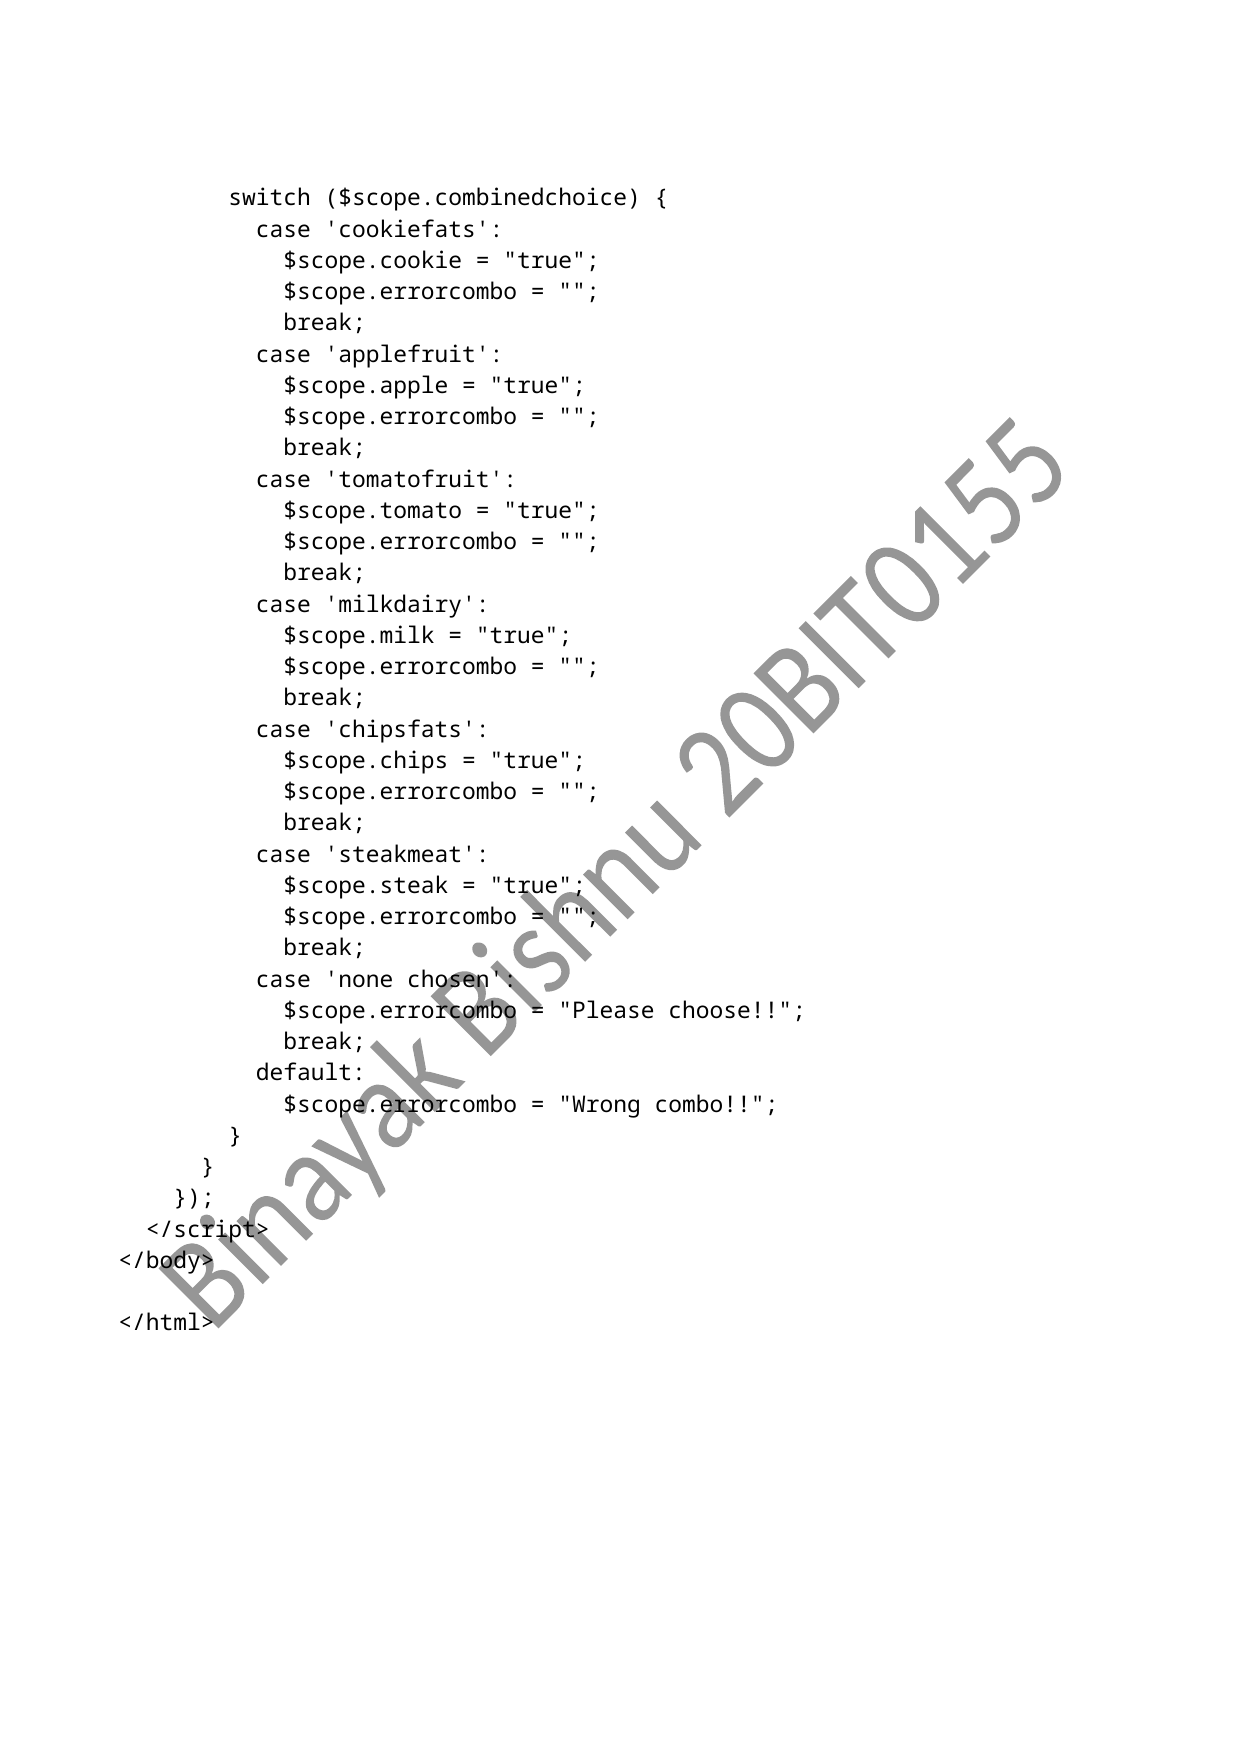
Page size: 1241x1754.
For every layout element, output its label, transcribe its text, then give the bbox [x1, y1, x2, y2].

text case 'cookiefats': [118, 212, 1122, 244]
text $scope.errorcombo = "Wrong combo!!"; [118, 1087, 1122, 1119]
text $scope.apple = "true"; [118, 369, 1122, 400]
text break; [118, 1025, 1122, 1056]
text $scope.errorcombo = ""; [118, 275, 1122, 306]
text break; [118, 681, 1122, 712]
text $scope.errorcombo = "Please choose!!"; [118, 994, 1122, 1025]
text case 'chipsfats': [118, 712, 1122, 744]
text break; [118, 806, 1122, 837]
text $scope.errorcombo = ""; [118, 525, 1122, 556]
text case 'steakmeat': [118, 837, 1122, 869]
text </html> [118, 1306, 1122, 1337]
text $scope.steak = "true"; [118, 869, 1122, 900]
text case 'milkdairy': [118, 587, 1122, 619]
text $scope.milk = "true"; [118, 619, 1122, 650]
text case 'applefruit': [118, 337, 1122, 369]
text break; [118, 431, 1122, 462]
text $scope.errorcombo = ""; [118, 900, 1122, 931]
text switch ($scope.combinedchoice) { [118, 181, 1122, 212]
text $scope.errorcombo = ""; [118, 650, 1122, 681]
text default: [118, 1056, 1122, 1087]
text $scope.chips = "true"; [118, 744, 1122, 775]
text $scope.errorcombo = ""; [118, 400, 1122, 431]
text }); [118, 1181, 1122, 1212]
text break; [118, 556, 1122, 587]
text </script> [118, 1212, 1122, 1244]
text break; [118, 931, 1122, 962]
text case 'tomatofruit': [118, 462, 1122, 494]
text } [118, 1119, 1122, 1150]
text break; [118, 306, 1122, 337]
text case 'none chosen': [118, 962, 1122, 994]
text $scope.errorcombo = ""; [118, 775, 1122, 806]
text } [118, 1150, 1122, 1181]
text $scope.tomato = "true"; [118, 494, 1122, 525]
text </body> [118, 1244, 1122, 1275]
text $scope.cookie = "true"; [118, 244, 1122, 275]
